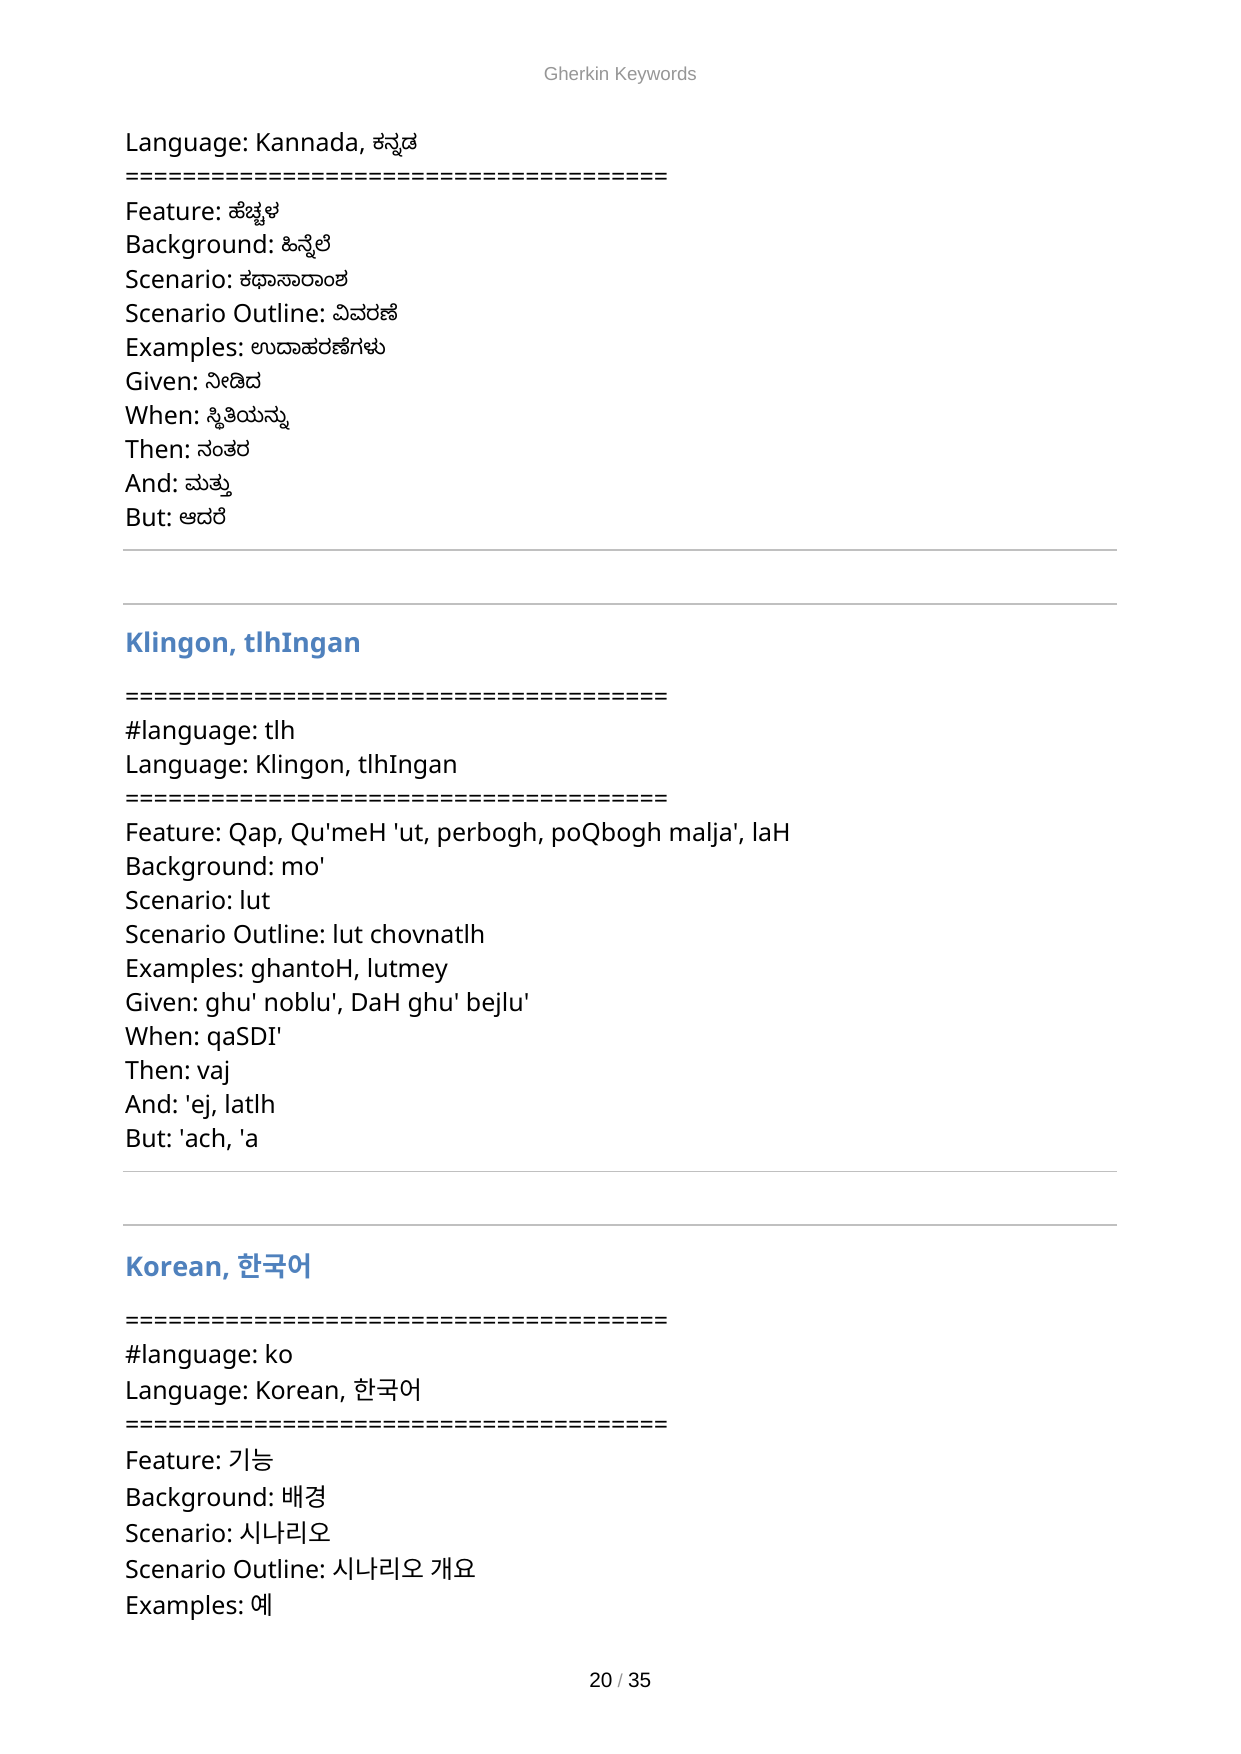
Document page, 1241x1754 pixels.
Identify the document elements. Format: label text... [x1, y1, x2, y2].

text Klingon, tlhIngan [123, 620, 1117, 663]
text Korean, 한국어 [123, 1242, 1117, 1287]
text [125, 1302, 1115, 1622]
text ====================================== #language: tlh Language: Klingon, tlhIngan ====================================== Feature: Qap, Qu'meH 'ut, perbogh, poQbogh malja', laH Background: mo' Scenario: lut Scenario Outline: lut chovnatlh Examples: ghantoH, lutmey Given: ghu' noblu', DaH ghu' bejlu' When: qaSDI' Then: vaj And: 'ej, latlh But: 'ach, 'a [125, 678, 1115, 1155]
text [125, 125, 1115, 534]
